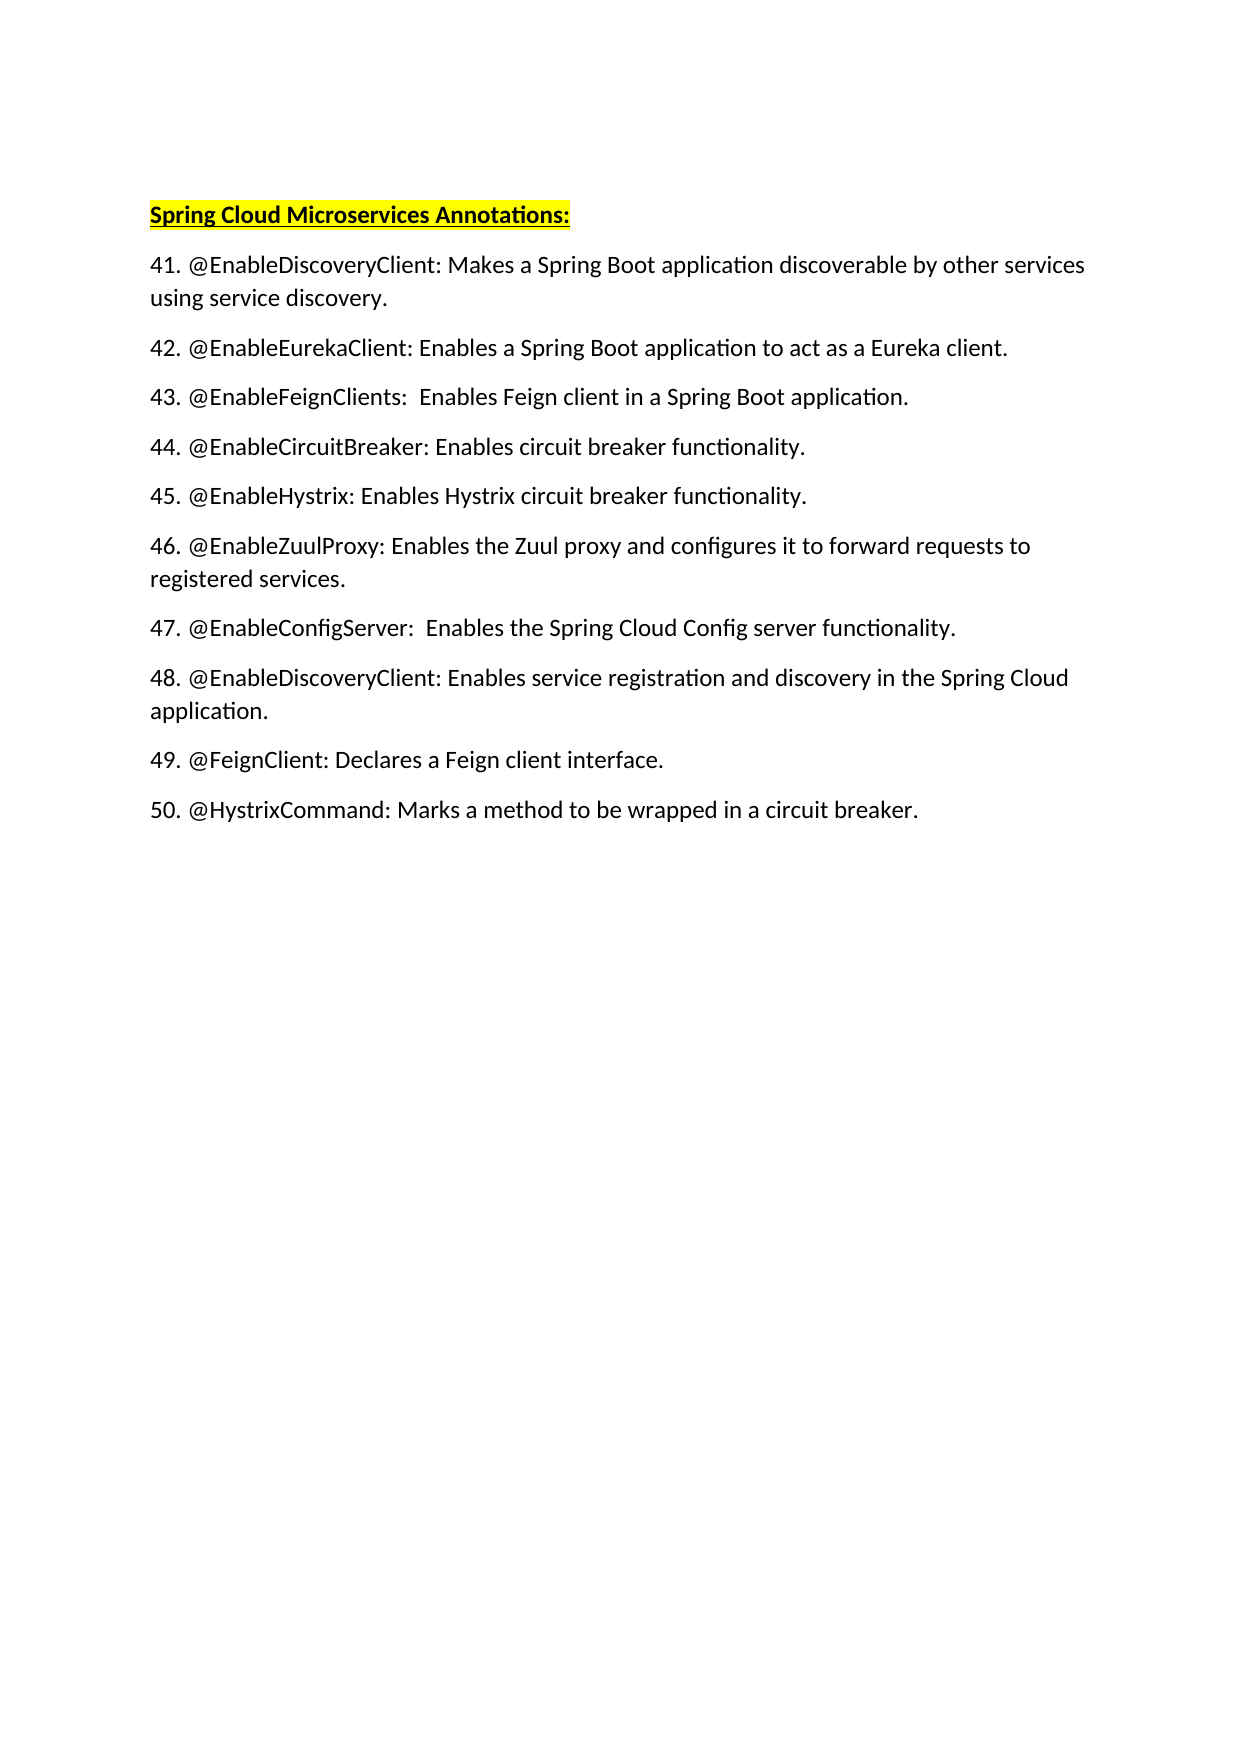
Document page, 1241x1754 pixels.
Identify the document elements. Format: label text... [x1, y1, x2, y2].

text 43. @EnableFeignClients: Enables Feign client in a Spring Boot application. [150, 381, 1090, 412]
text 49. @FeignClient: Declares a Feign client interface. [150, 744, 1090, 775]
text Spring Cloud Microservices Annotations: [150, 199, 1090, 230]
text 41. @EnableDiscoveryClient: Makes a Spring Boot application discoverable by other services using service discovery. [150, 249, 1090, 313]
text 42. @EnableEurekaClient: Enables a Spring Boot application to act as a Eureka client. [150, 332, 1090, 362]
text 45. @EnableHystrix: Enables Hystrix circuit breaker functionality. [150, 480, 1090, 511]
text 44. @EnableCircuitBreaker: Enables circuit breaker functionality. [150, 431, 1090, 461]
text 48. @EnableDiscoveryClient: Enables service registration and discovery in the Spring Cloud application. [150, 662, 1090, 726]
text 47. @EnableConfigServer: Enables the Spring Cloud Config server functionality. [150, 612, 1090, 643]
text 50. @HystrixCommand: Marks a method to be wrapped in a circuit breaker. [150, 794, 1090, 825]
text 46. @EnableZuulProxy: Enables the Zuul proxy and configures it to forward requests to registered services. [150, 530, 1090, 593]
